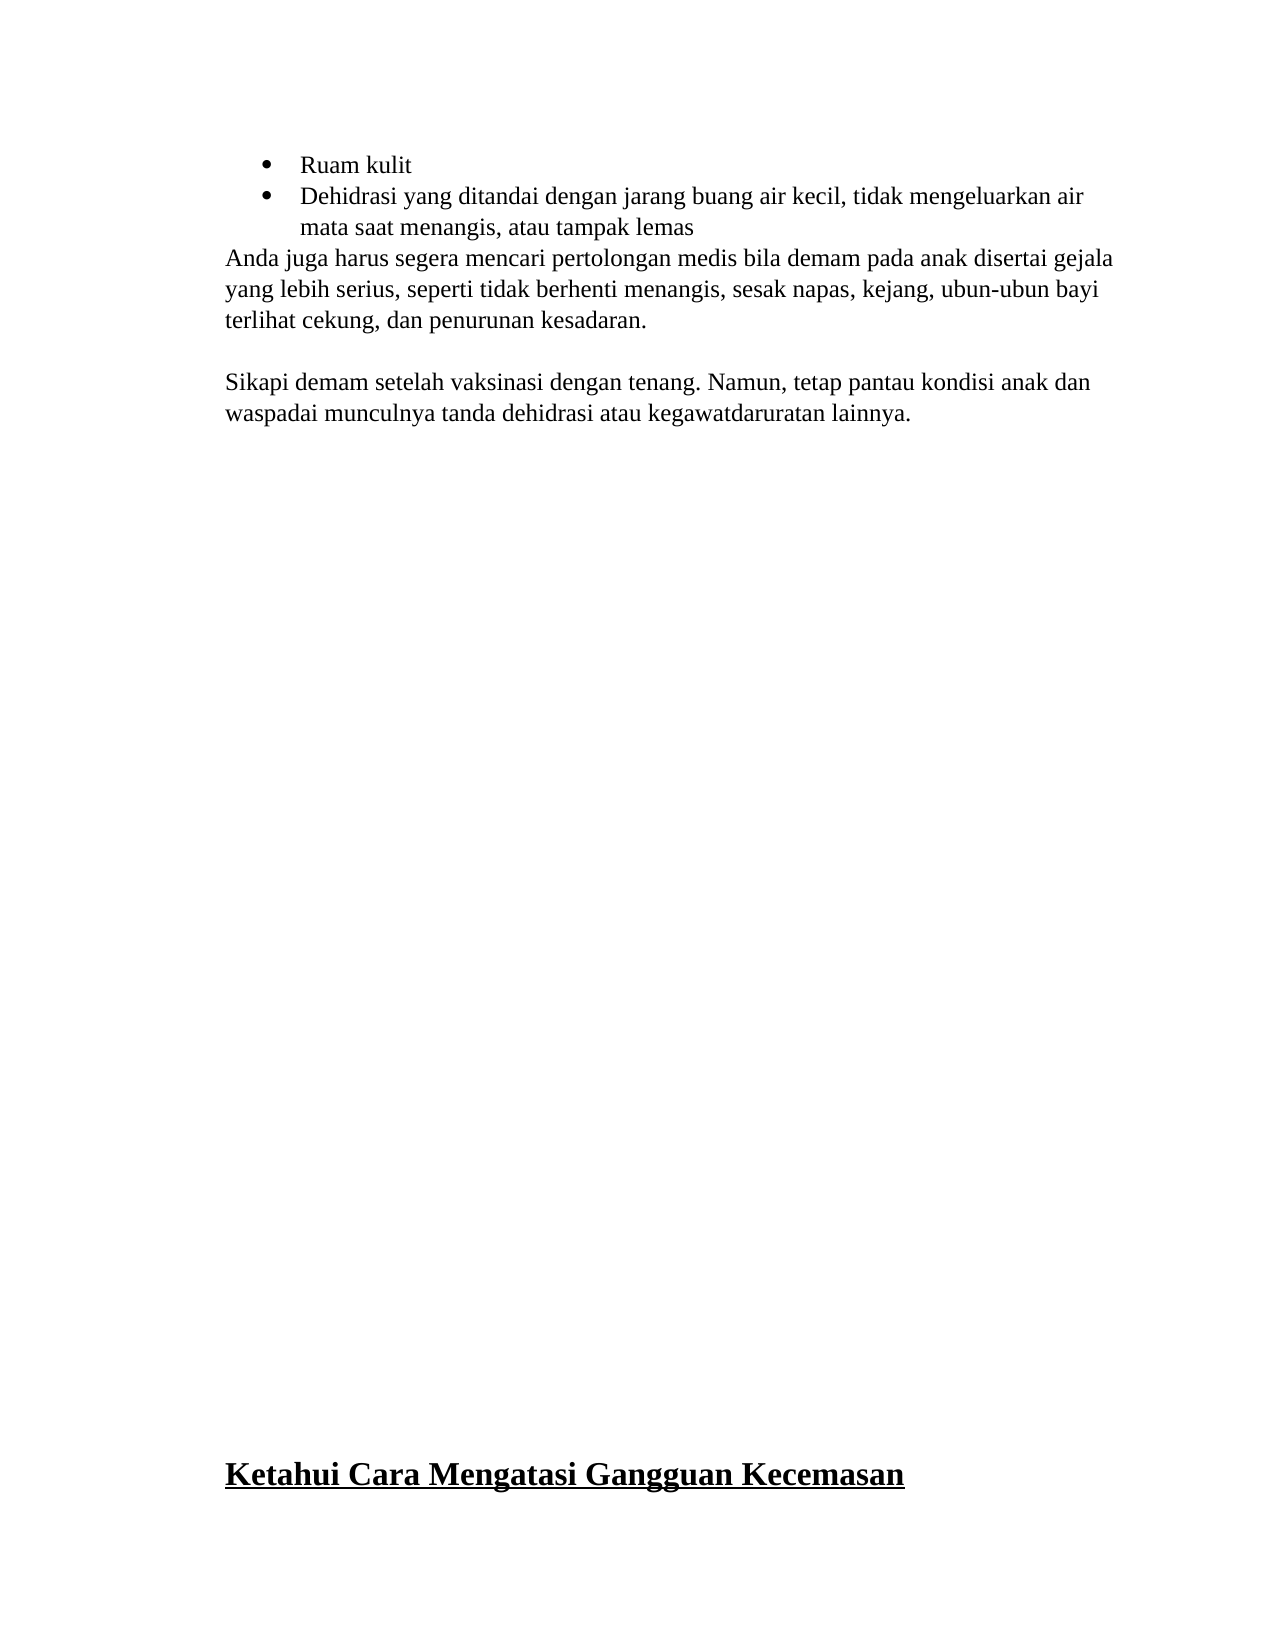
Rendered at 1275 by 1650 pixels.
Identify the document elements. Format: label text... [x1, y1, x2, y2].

list Ketahui Cara Mengatasi Gangguan Kecemasan [225, 1454, 1125, 1492]
list Ruam kulit [262, 150, 1125, 179]
list Anda juga harus segera mencari pertolongan medis bila demam pada anak disertai gejala yang lebih serius, seperti tidak berhenti menangis, sesak napas, kejang, ubun-ubun bayi terlihat cekung, dan penurunan kesadaran. [225, 243, 1125, 334]
list Sikapi demam setelah vaksinasi dengan tenang. Namun, tetap pantau kondisi anak dan waspadai munculnya tanda dehidrasi atau kegawatdaruratan lainnya. [225, 367, 1125, 427]
list Dehidrasi yang ditandai dengan jarang buang air kecil, tidak mengeluarkan air mata saat menangis, atau tampak lemas [262, 181, 1125, 241]
